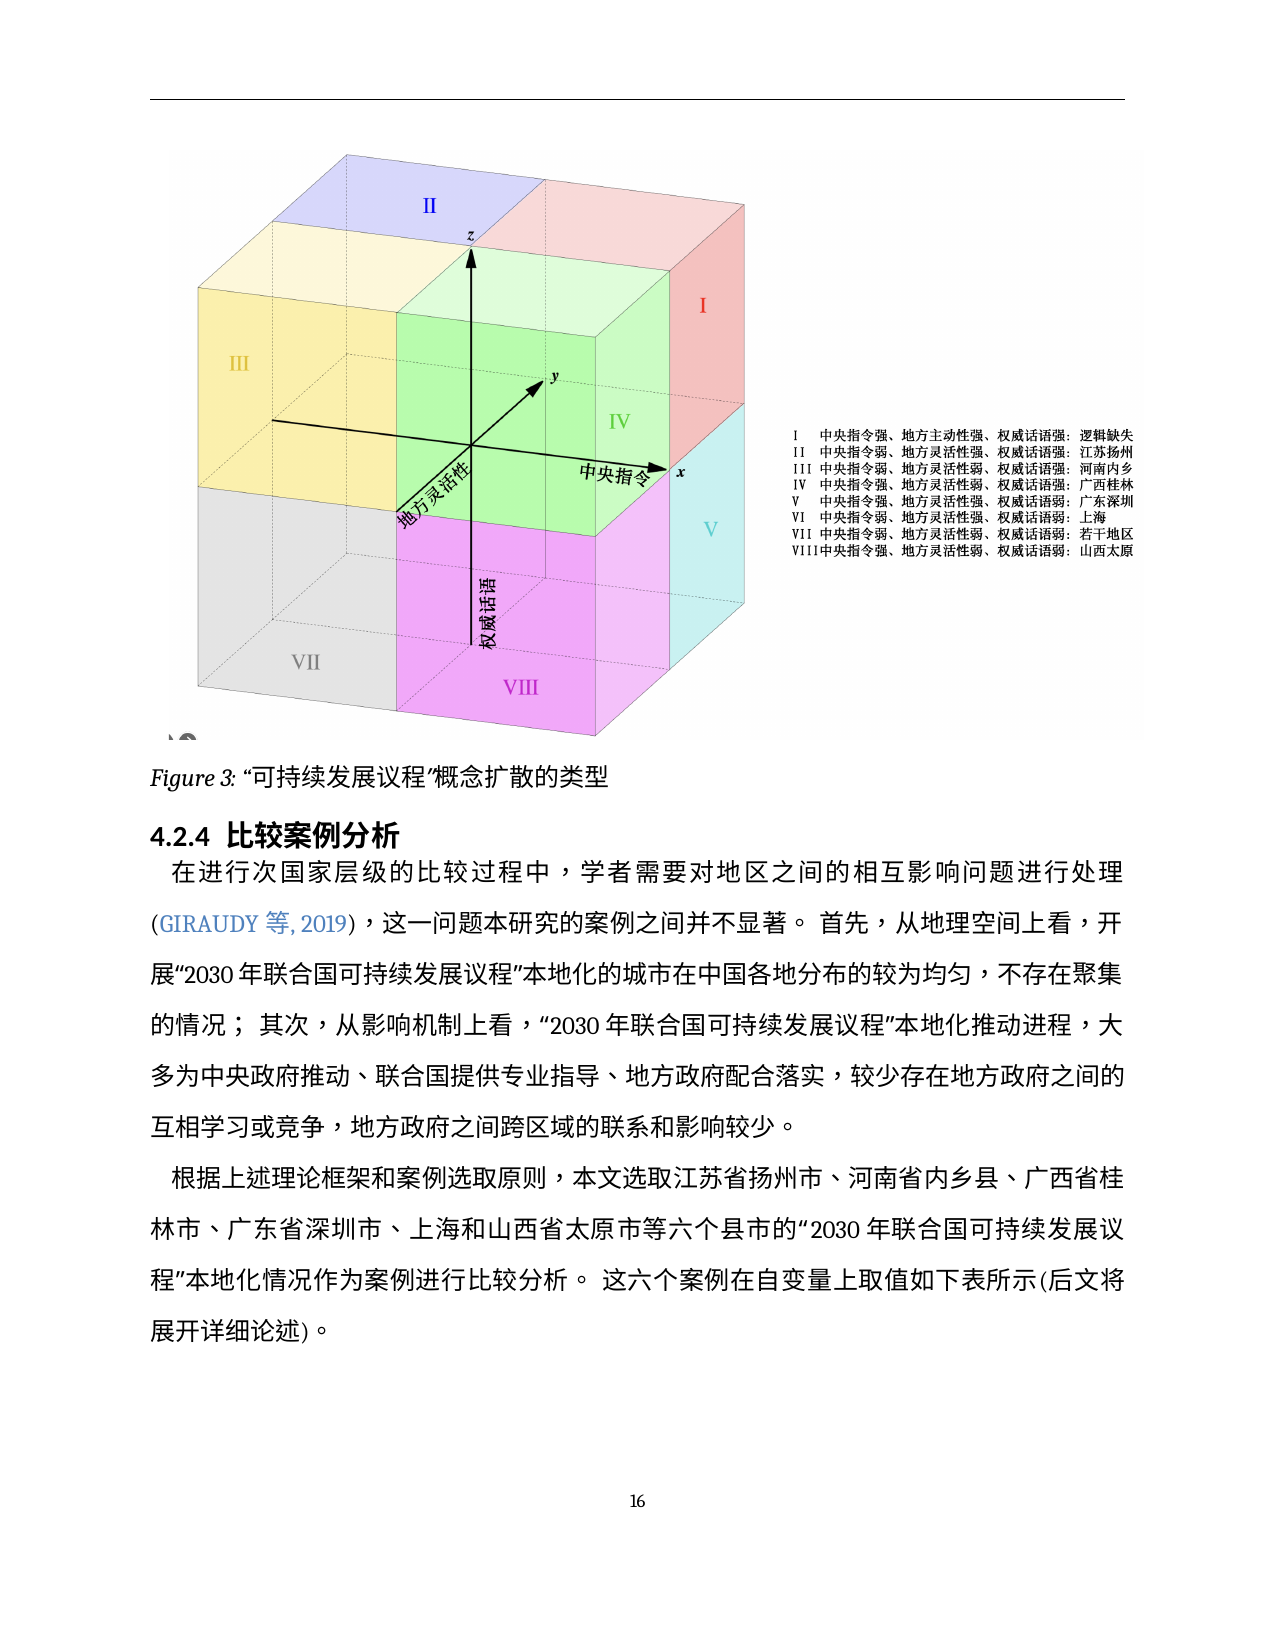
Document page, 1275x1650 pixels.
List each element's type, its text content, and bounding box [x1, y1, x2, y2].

text Figure 3: “可持续发展议程”概念扩散的类型 [150, 760, 1125, 794]
subtitle 比较案例分析 [150, 815, 1125, 855]
picture [168, 150, 1144, 740]
text 根据上述理论框架和案例选取原则，本文选取江苏省扬州市、河南省内乡县、广西省桂林市、广东省深圳市、上海和山西省太原市等六个县市的“2030年联合国可持续发展议程”本地化情况作为案例进行比较分析。 这六个案例在自变量上取值如下表所示(后文将展开详细论述)。 [150, 1161, 1125, 1348]
text 在进行次国家层级的比较过程中，学者需要对地区之间的相互影响问题进行处理(GIRAUDY 等, 2019)，这一问题本研究的案例之间并不显著。 首先，从地理空间上看，开展“2030年联合国可持续发展议程”本地化的城市在中国各地分布的较为均匀，不存在聚集的情况； 其次，从影响机制上看，“2030年联合国可持续发展议程”本地化推动进程，大多为中央政府推动、联合国提供专业指导、地方政府配合落实，较少存在地方政府之间的互相学习或竞争，地方政府之间跨区域的联系和影响较少。 [150, 855, 1125, 1144]
